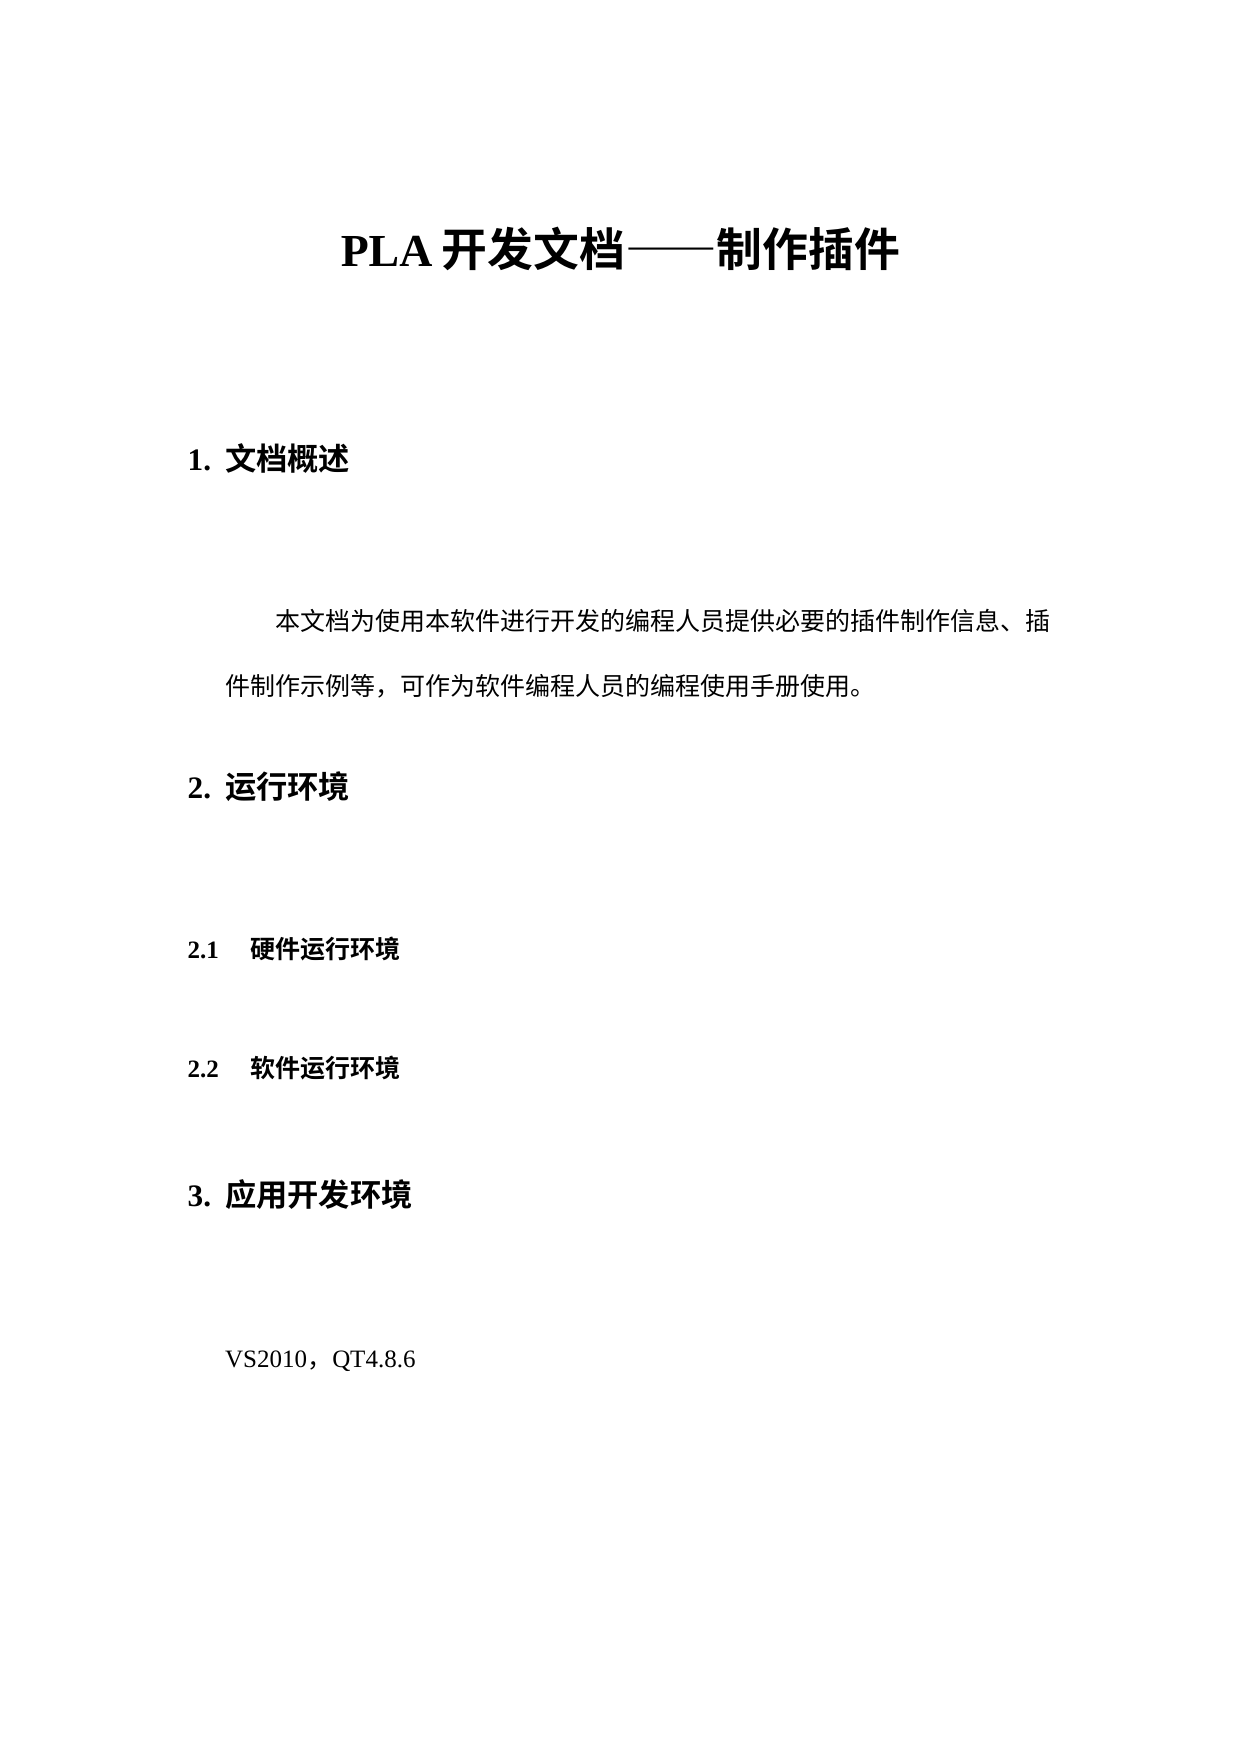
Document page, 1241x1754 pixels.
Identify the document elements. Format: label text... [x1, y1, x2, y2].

subtitle 运行环境 [187, 752, 1053, 817]
subtitle 软件运行环境 [187, 1034, 1053, 1099]
subtitle 文档概述 [187, 424, 1053, 489]
list 本文档为使用本软件进行开发的编程人员提供必要的插件制作信息、插件制作示例等，可作为软件编程人员的编程使用手册使用。 [225, 587, 1053, 717]
text VS2010，QT4.8.6 [225, 1324, 1053, 1389]
subtitle 应用开发环境 [187, 1161, 1053, 1226]
subtitle 硬件运行环境 [187, 915, 1053, 980]
subtitle PLA开发文档——制作插件 [187, 197, 1053, 295]
